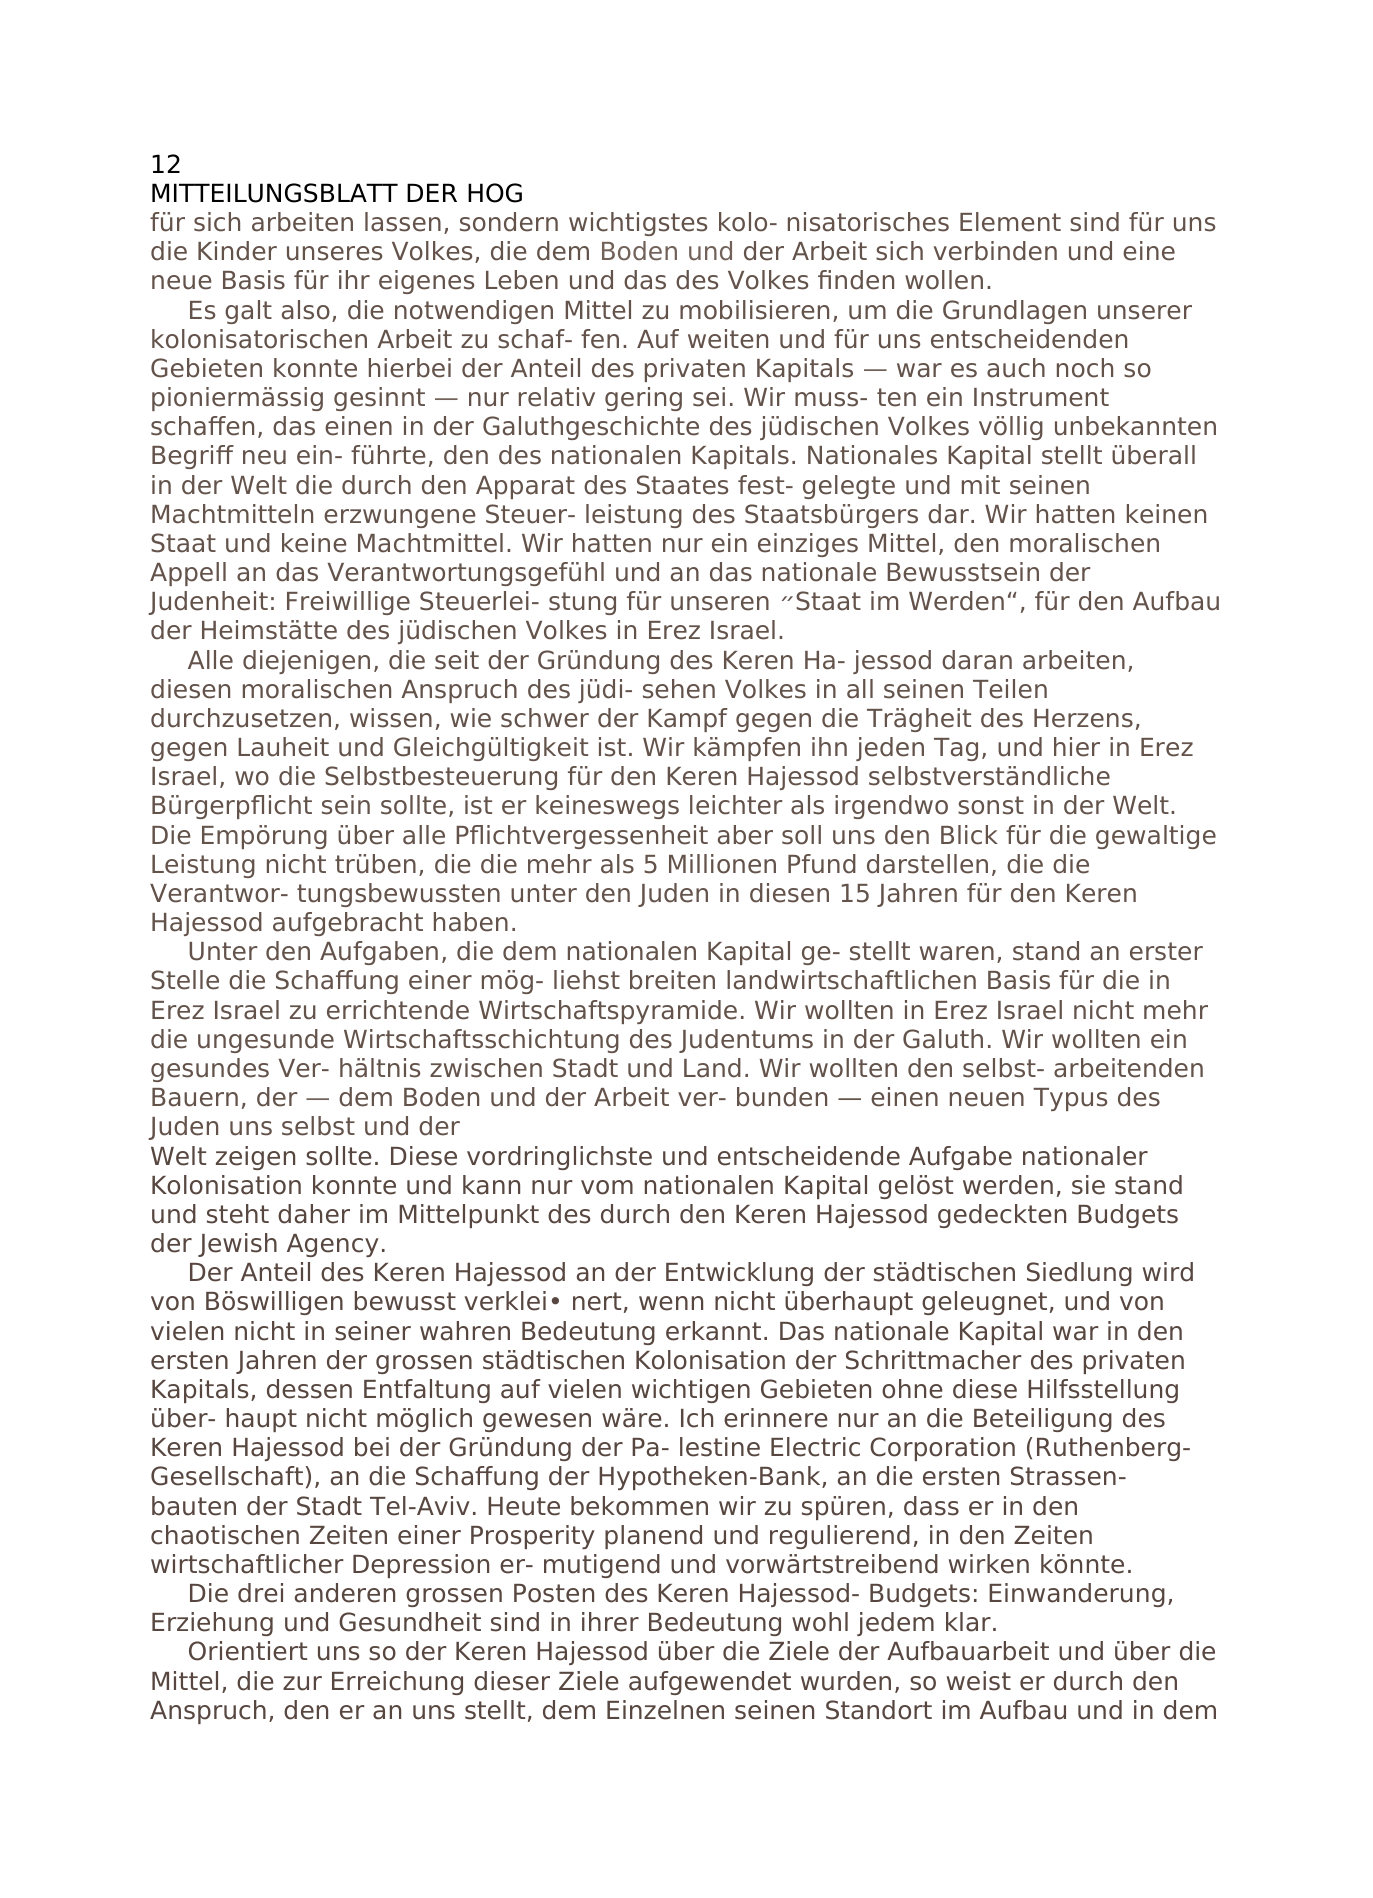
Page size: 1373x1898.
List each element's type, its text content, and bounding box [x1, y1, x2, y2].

text Alle diejenigen, die seit der Gründung des Keren Ha- jessod daran arbeiten, diesen moralischen Anspruch des jüdi- sehen Volkes in all seinen Teilen durchzusetzen, wissen, wie schwer der Kampf gegen die Trägheit des Herzens, gegen Lauheit und Gleichgültigkeit ist. Wir kämpfen ihn jeden Tag, und hier in Erez Israel, wo die Selbstbesteuerung für den Keren Hajessod selbstverständliche Bürgerpflicht sein sollte, ist er keineswegs leichter als irgendwo sonst in der Welt. Die Empörung über alle Pflichtvergessenheit aber soll uns den Blick für die gewaltige Leistung nicht trüben, die die mehr als 5 Millionen Pfund darstellen, die die Verantwor- tungsbewussten unter den Juden in diesen 15 Jahren für den Keren Hajessod aufgebracht haben. [150, 646, 1222, 937]
text Welt zeigen sollte. Diese vordringlichste und entscheidende Aufgabe nationaler Kolonisation konnte und kann nur vom nationalen Kapital gelöst werden, sie stand und steht daher im Mittelpunkt des durch den Keren Hajessod gedeckten Budgets der Jewish Agency. [150, 1142, 1222, 1258]
text Die drei anderen grossen Posten des Keren Hajessod- Budgets: Einwanderung, Erziehung und Gesundheit sind in ihrer Bedeutung wohl jedem klar. [150, 1579, 1222, 1637]
text Der Anteil des Keren Hajessod an der Entwicklung der städtischen Siedlung wird von Böswilligen bewusst verklei• nert, wenn nicht überhaupt geleugnet, und von vielen nicht in seiner wahren Bedeutung erkannt. Das nationale Kapital war in den ersten Jahren der grossen städtischen Kolonisation der Schrittmacher des privaten Kapitals, dessen Entfaltung auf vielen wichtigen Gebieten ohne diese Hilfsstellung über- haupt nicht möglich gewesen wäre. Ich erinnere nur an die Beteiligung des Keren Hajessod bei der Gründung der Pa- lestine Electric Corporation (Ruthenberg-Gesellschaft), an die Schaffung der Hypotheken-Bank, an die ersten Strassen- bauten der Stadt Tel-Aviv. Heute bekommen wir zu spüren, dass er in den chaotischen Zeiten einer Prosperity planend und regulierend, in den Zeiten wirtschaftlicher Depression er- mutigend und vorwärtstreibend wirken könnte. [150, 1258, 1222, 1579]
text Es galt also, die notwendigen Mittel zu mobilisieren, um die Grundlagen unserer kolonisatorischen Arbeit zu schaf- fen. Auf weiten und für uns entscheidenden Gebieten konnte hierbei der Anteil des privaten Kapitals — war es auch noch so pioniermässig gesinnt — nur relativ gering sei. Wir muss- ten ein Instrument schaffen, das einen in der Galuthgeschichte des jüdischen Volkes völlig unbekannten Begriff neu ein- führte, den des nationalen Kapitals. Nationales Kapital stellt überall in der Welt die durch den Apparat des Staates fest- gelegte und mit seinen Machtmitteln erzwungene Steuer- leistung des Staatsbürgers dar. Wir hatten keinen Staat und keine Machtmittel. Wir hatten nur ein einziges Mittel, den moralischen Appell an das Verantwortungsgefühl und an das nationale Bewusstsein der Judenheit: Freiwillige Steuerlei- stung für unseren ״Staat im Werden“, für den Aufbau der Heimstätte des jüdischen Volkes in Erez Israel. [150, 296, 1222, 646]
text für sich arbeiten lassen, sondern wichtigstes kolo- nisatorisches Element sind für uns die Kinder unseres Volkes, die dem Boden und der Arbeit sich verbinden und eine neue Basis für ihr eigenes Leben und das des Volkes finden wollen. [150, 208, 1222, 296]
text MITTEILUNGSBLATT DER HOG [150, 179, 1222, 208]
text 12 [150, 150, 1222, 179]
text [150, 1637, 1222, 1725]
text Unter den Aufgaben, die dem nationalen Kapital ge- stellt waren, stand an erster Stelle die Schaffung einer mög- liehst breiten landwirtschaftlichen Basis für die in Erez Israel zu errichtende Wirtschaftspyramide. Wir wollten in Erez Israel nicht mehr die ungesunde Wirtschaftsschichtung des Judentums in der Galuth. Wir wollten ein gesundes Ver- hältnis zwischen Stadt und Land. Wir wollten den selbst- arbeitenden Bauern, der — dem Boden und der Arbeit ver- bunden — einen neuen Typus des Juden uns selbst und der [150, 937, 1222, 1142]
